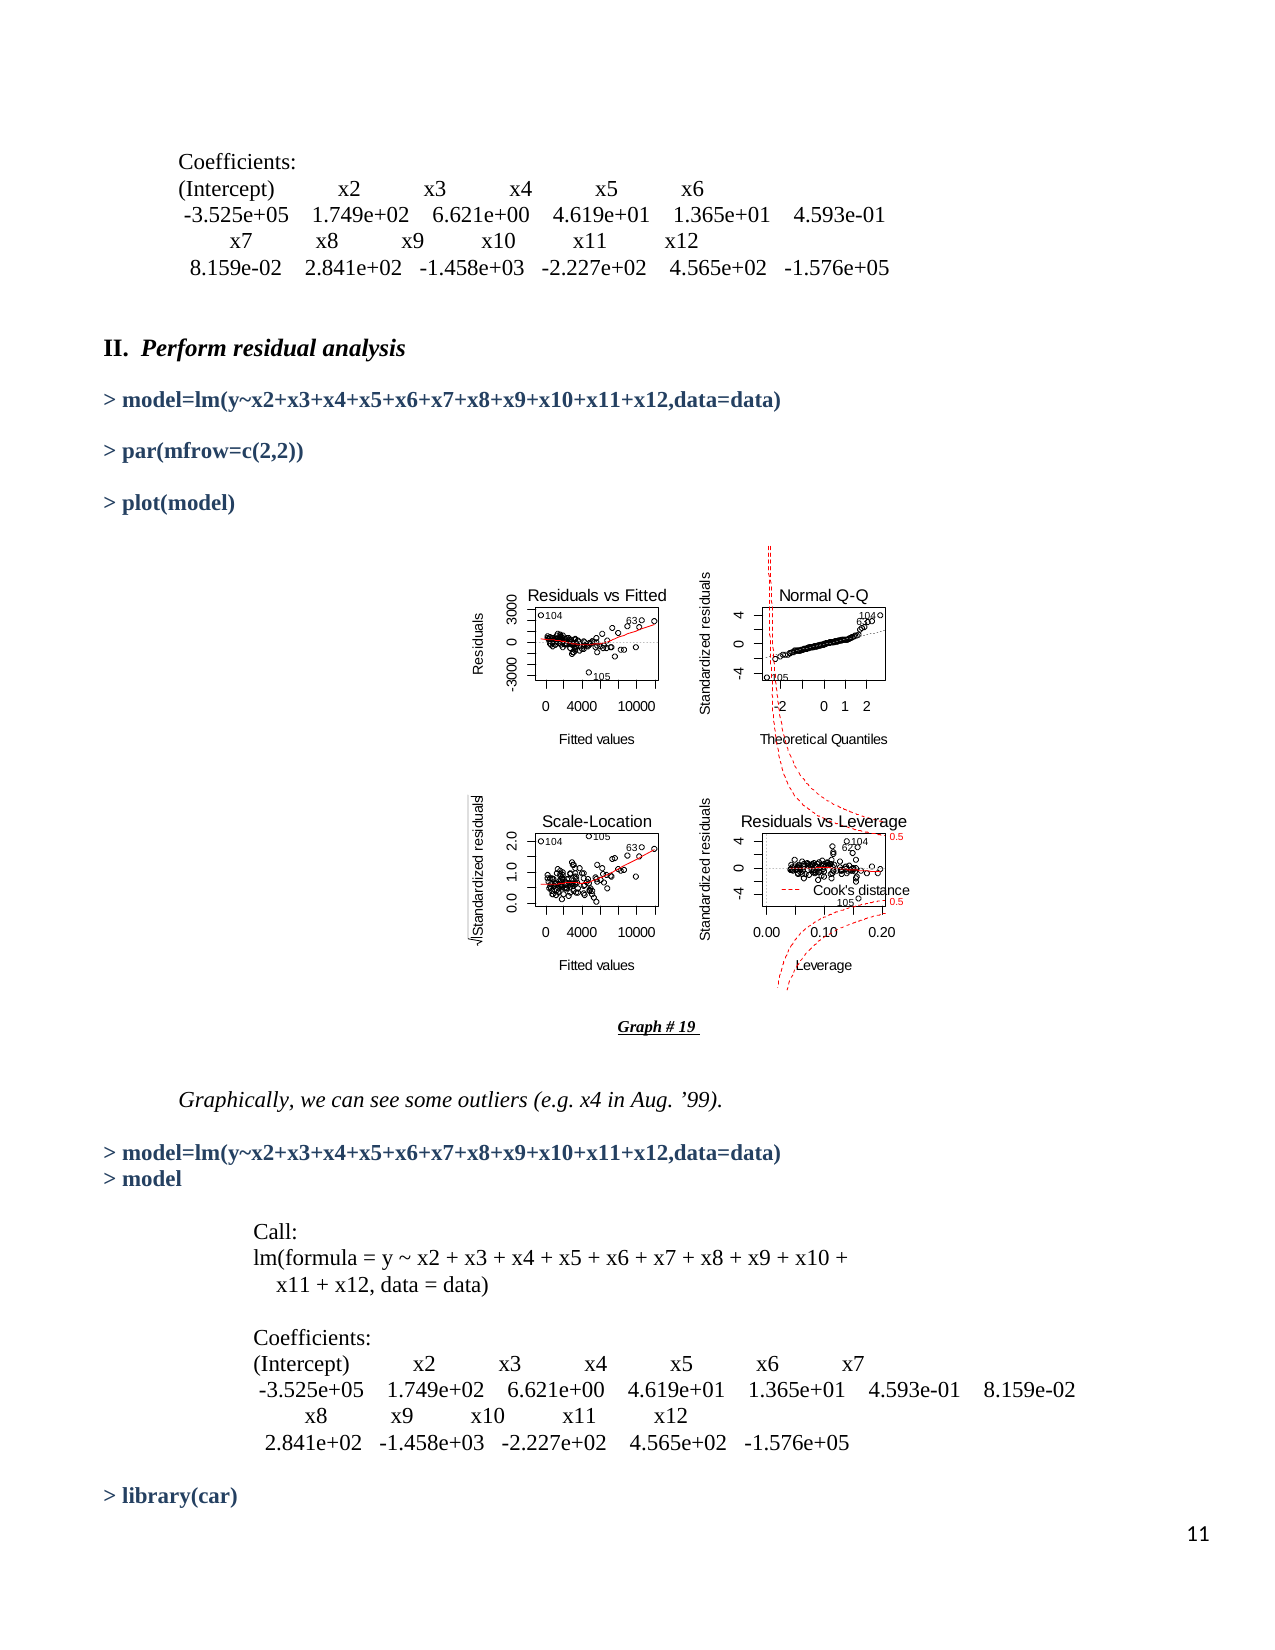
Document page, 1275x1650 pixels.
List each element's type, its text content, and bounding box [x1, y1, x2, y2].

text (Intercept) x2 x3 x4 x5 x6 x7 [253, 1350, 1209, 1376]
text Graph # 19 [103, 1017, 1209, 1036]
text -3.525e+05 1.749e+02 6.621e+00 4.619e+01 1.365e+01 4.593e-01 8.159e-02 [253, 1376, 1209, 1403]
text -3.525e+05 1.749e+02 6.621e+00 4.619e+01 1.365e+01 4.593e-01 [178, 201, 1209, 227]
text Call: [253, 1218, 1209, 1244]
text > model [103, 1165, 1209, 1192]
text Graphically, we can see some outliers (e.g. x4 in Aug. ’99). [178, 1086, 1209, 1113]
list Perform residual analysis [103, 333, 1209, 361]
text Coefficients: [178, 148, 1209, 174]
text x8 x9 x10 x11 x12 [253, 1403, 1209, 1429]
text > plot(model) [103, 489, 1209, 515]
text > model=lm(y~x2+x3+x4+x5+x6+x7+x8+x9+x10+x11+x12,data=data) [103, 387, 1209, 413]
text Coefficients: [253, 1323, 1209, 1350]
text > model=lm(y~x2+x3+x4+x5+x6+x7+x8+x9+x10+x11+x12,data=data) [103, 1139, 1209, 1165]
text x7 x8 x9 x10 x11 x12 [178, 227, 1209, 254]
text > par(mfrow=c(2,2)) [103, 438, 1209, 464]
text lm(formula = y ~ x2 + x3 + x4 + x5 + x6 + x7 + x8 + x9 + x10 + [253, 1244, 1209, 1271]
text 2.841e+02 -1.458e+03 -2.227e+02 4.565e+02 -1.576e+05 [253, 1429, 1209, 1455]
text (Intercept) x2 x3 x4 x5 x6 [178, 174, 1209, 201]
text x11 + x12, data = data) [253, 1271, 1209, 1297]
text 8.159e-02 2.841e+02 -1.458e+03 -2.227e+02 4.565e+02 -1.576e+05 [178, 254, 1209, 280]
text > library(car) [103, 1482, 1209, 1508]
